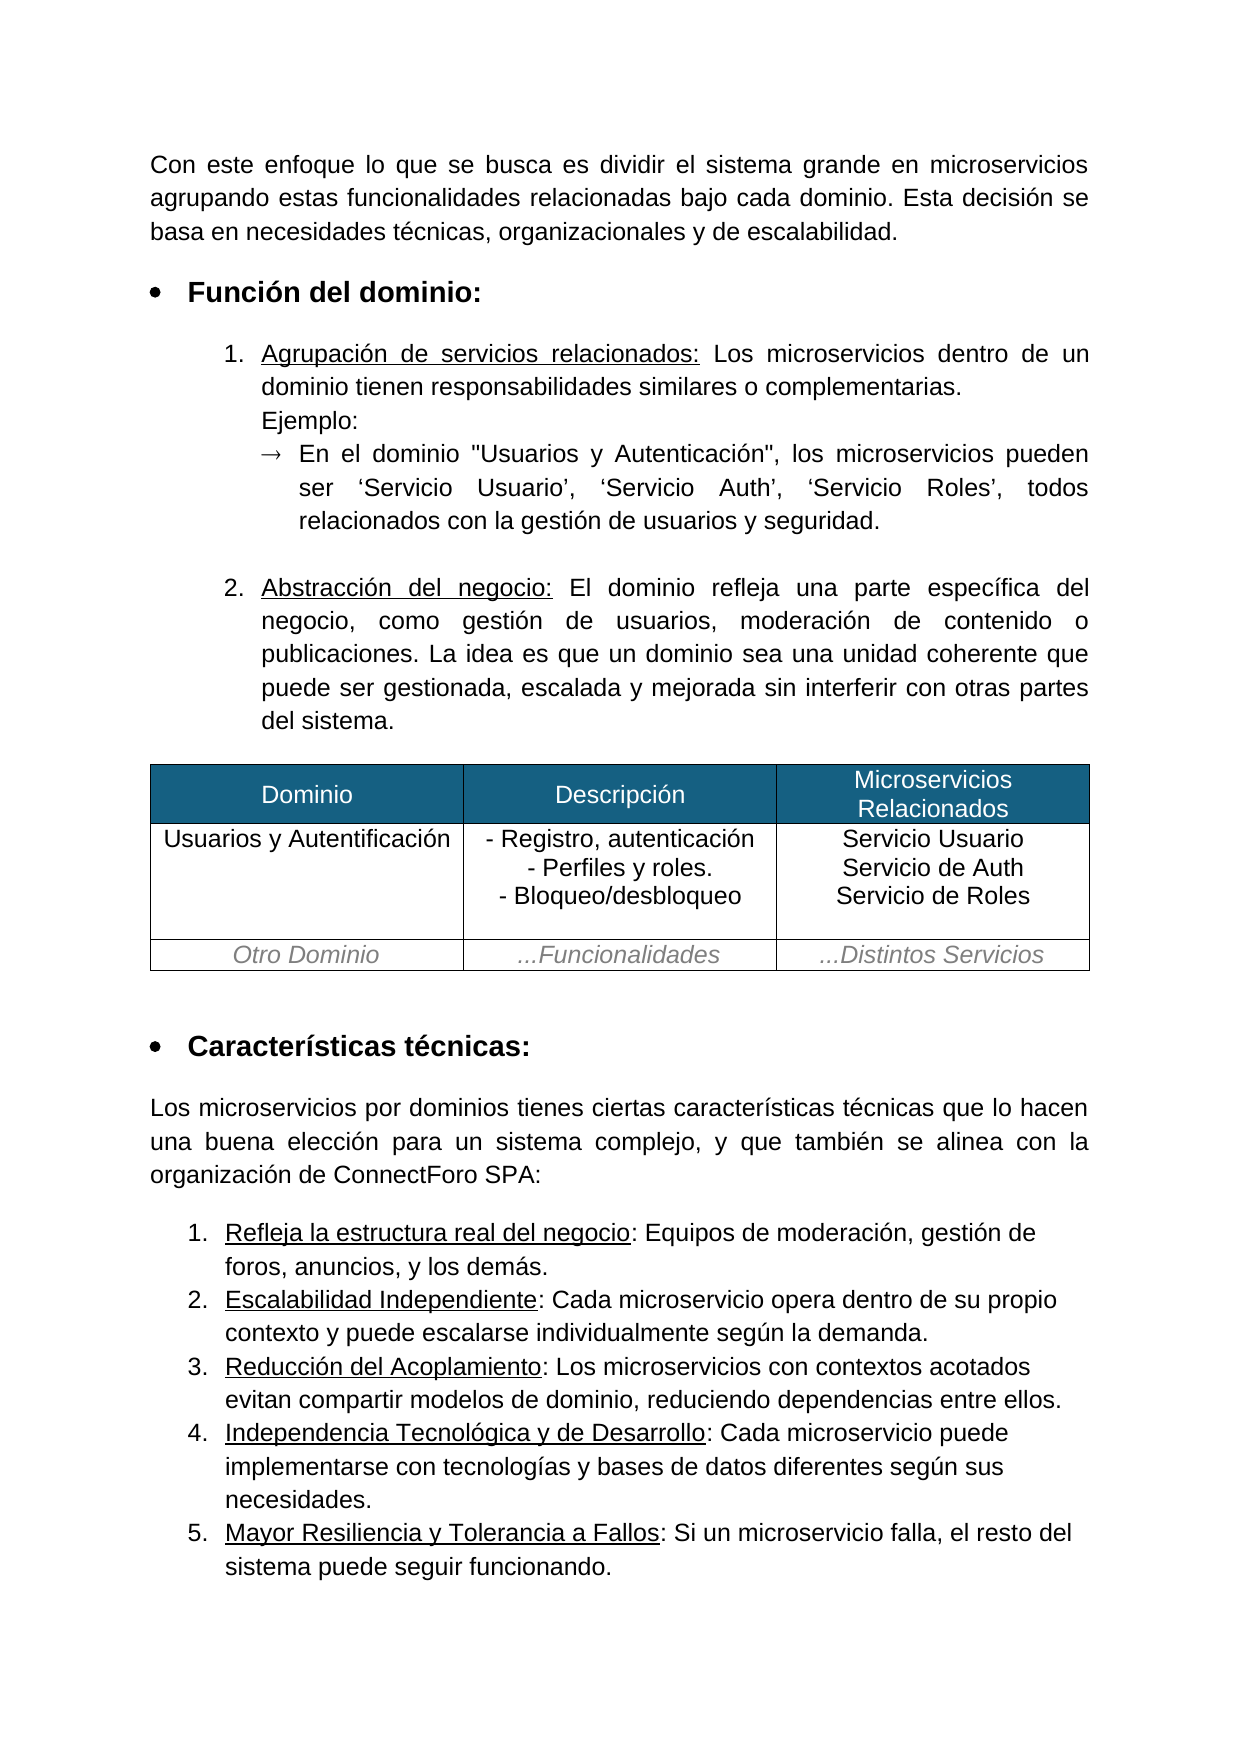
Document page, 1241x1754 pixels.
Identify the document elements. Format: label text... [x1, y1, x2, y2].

subtitle Función del dominio: [150, 275, 1090, 309]
subtitle Características técnicas: [150, 1029, 1090, 1063]
table_cell Otro Dominio [151, 940, 463, 970]
list Ejemplo: [261, 406, 1090, 434]
list Independencia Tecnológica y de Desarrollo: Cada microservicio puede implementarse con tecnologías y bases de datos diferentes según sus necesidades. [187, 1418, 1090, 1514]
table_cell Usuarios y Autentificación [151, 824, 463, 939]
table_cell ...Funcionalidades [464, 940, 776, 970]
list Reducción del Acoplamiento: Los microservicios con contextos acotados evitan compartir modelos de dominio, reduciendo dependencias entre ellos. [187, 1352, 1090, 1414]
table_cell - Registro, autenticación - Perfiles y roles. - Bloqueo/desbloqueo [464, 824, 776, 939]
text Con este enfoque lo que se busca es dividir el sistema grande en microservicios agrupando estas funcionalidades relacionadas bajo cada dominio. Esta decisión se basa en necesidades técnicas, organizacionales y de escalabilidad. [150, 150, 1090, 245]
text Los microservicios por dominios tienes ciertas características técnicas que lo hacen una buena elección para un sistema complejo, y que también se alinea con la organización de ConnectForo SPA: [150, 1093, 1090, 1189]
table_header Microservicios Relacionados [777, 765, 1089, 823]
table_header Descripción [464, 765, 776, 823]
list Mayor Resiliencia y Tolerancia a Fallos: Si un microservicio falla, el resto del sistema puede seguir funcionando. [187, 1518, 1090, 1581]
list Escalabilidad Independiente: Cada microservicio opera dentro de su propio contexto y puede escalarse individualmente según la demanda. [187, 1285, 1090, 1347]
table_cell ...Distintos Servicios [777, 940, 1089, 970]
list Agrupación de servicios relacionados: Los microservicios dentro de un dominio tienen responsabilidades similares o complementarias. [224, 339, 1090, 401]
list Abstracción del negocio: El dominio refleja una parte específica del negocio, como gestión de usuarios, moderación de contenido o publicaciones. La idea es que un dominio sea una unidad coherente que puede ser gestionada, escalada y mejorada sin interferir con otras partes del sistema. [224, 572, 1090, 734]
list Refleja la estructura real del negocio: Equipos de moderación, gestión de foros, anuncios, y los demás. [187, 1218, 1090, 1281]
table_cell Servicio Usuario Servicio de Auth Servicio de Roles [777, 824, 1089, 939]
table_header Dominio [151, 765, 463, 823]
list En el dominio "Usuarios y Autenticación", los microservicios pueden ser ‘Servicio Usuario’, ‘Servicio Auth’, ‘Servicio Roles’, todos relacionados con la gestión de usuarios y seguridad. [261, 439, 1090, 534]
